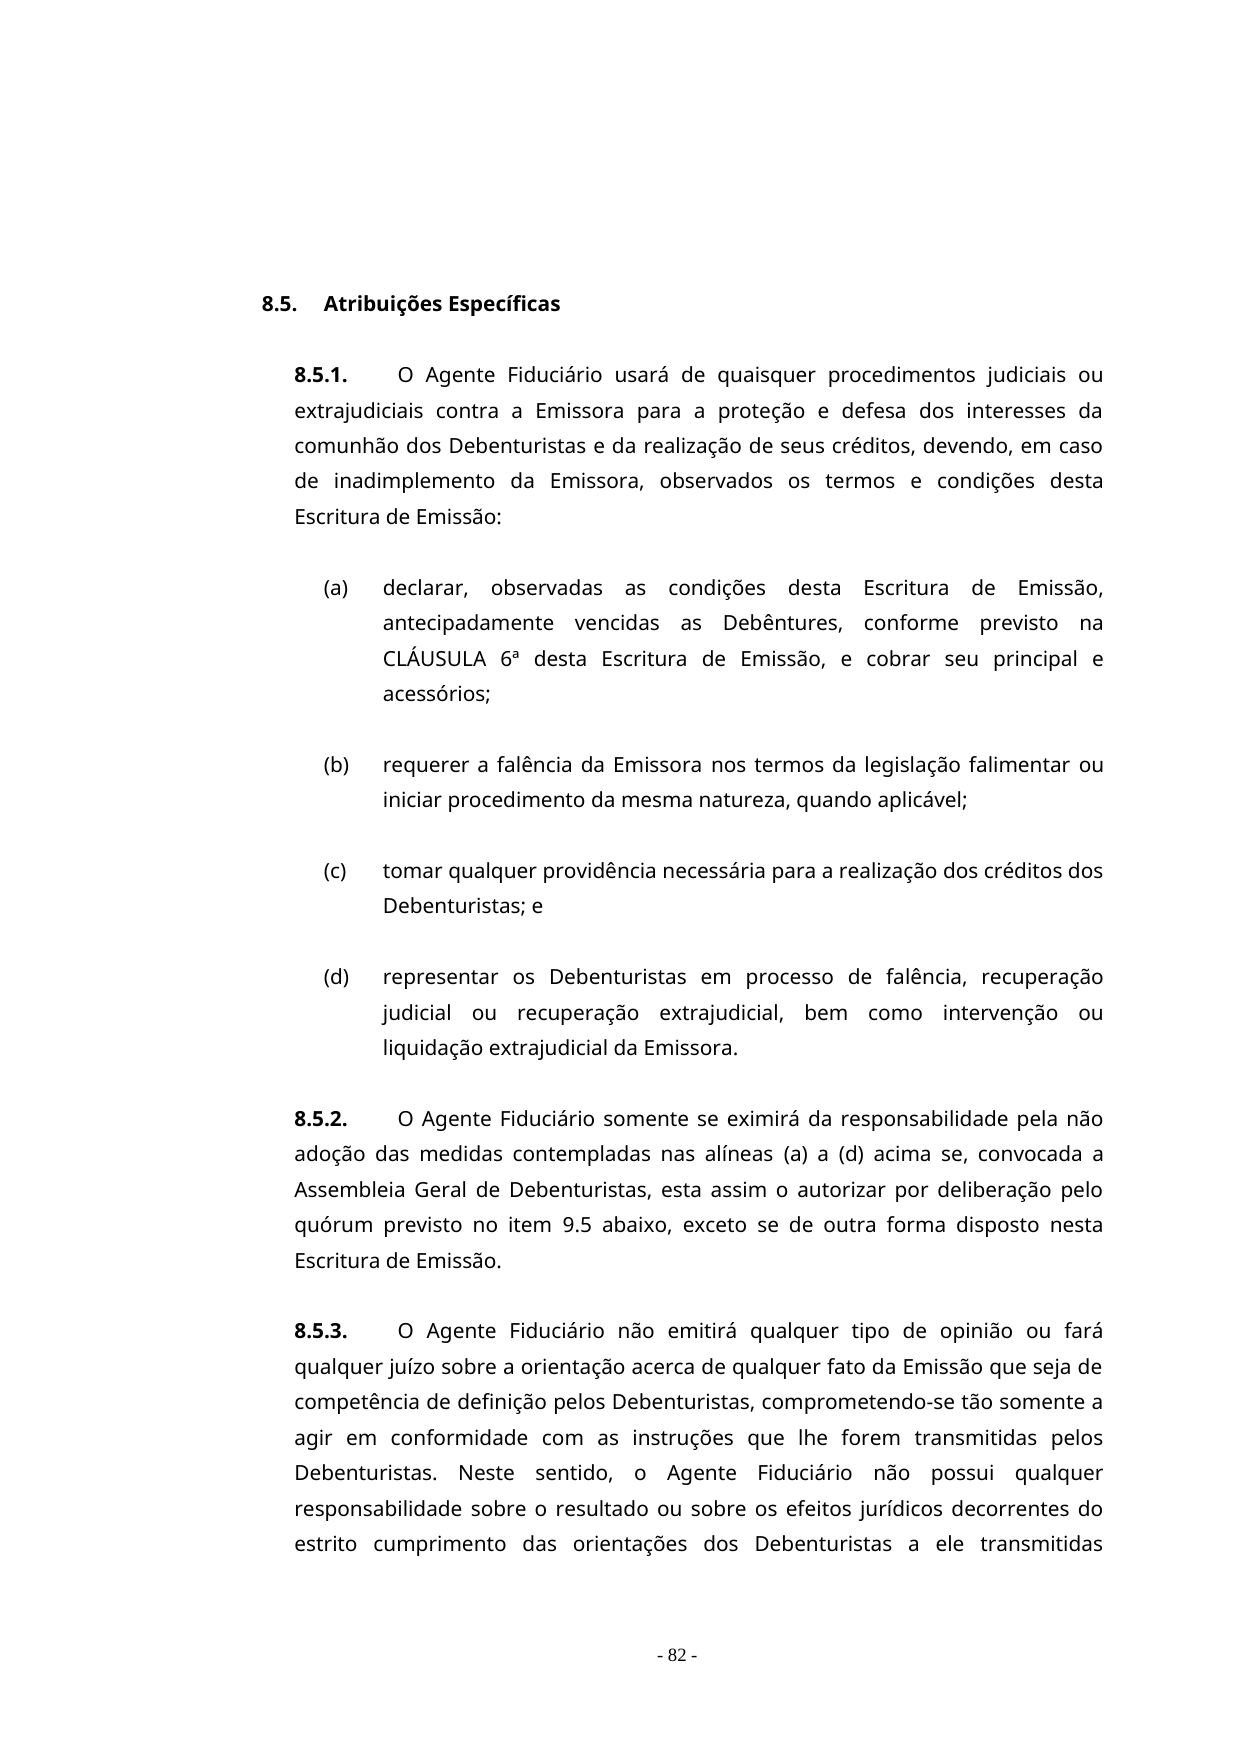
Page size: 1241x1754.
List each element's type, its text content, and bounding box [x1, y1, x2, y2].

list O Agente Fiduciário usará de quaisquer procedimentos judiciais ou extrajudiciais contra a Emissora para a proteção e defesa dos interesses da comunhão dos Debenturistas e da realização de seus créditos, devendo, em caso de inadimplemento da Emissora, observados os termos e condições desta Escritura de Emissão: [294, 354, 1104, 531]
list representar os Debenturistas em processo de falência, recuperação judicial ou recuperação extrajudicial, bem como intervenção ou liquidação extrajudicial da Emissora. [324, 956, 1104, 1063]
list tomar qualquer providência necessária para a realização dos créditos dos Debenturistas; e [324, 850, 1104, 921]
list declarar, observadas as condições desta Escritura de Emissão, antecipadamente vencidas as Debêntures, conforme previsto na CLÁUSULA 6ª desta Escritura de Emissão, e cobrar seu principal e acessórios; [324, 567, 1104, 708]
list O Agente Fiduciário somente se eximirá da responsabilidade pela não adoção das medidas contempladas nas alíneas (a) a (d) acima se, convocada a Assembleia Geral de Debenturistas, esta assim o autorizar por deliberação pelo quórum previsto no item 9.5 abaixo, exceto se de outra forma disposto nesta Escritura de Emissão. [294, 1098, 1104, 1275]
list Atribuições Específicas [264, 283, 1104, 319]
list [294, 1311, 1104, 1558]
list requerer a falência da Emissora nos termos da legislação falimentar ou iniciar procedimento da mesma natureza, quando aplicável; [324, 744, 1104, 815]
